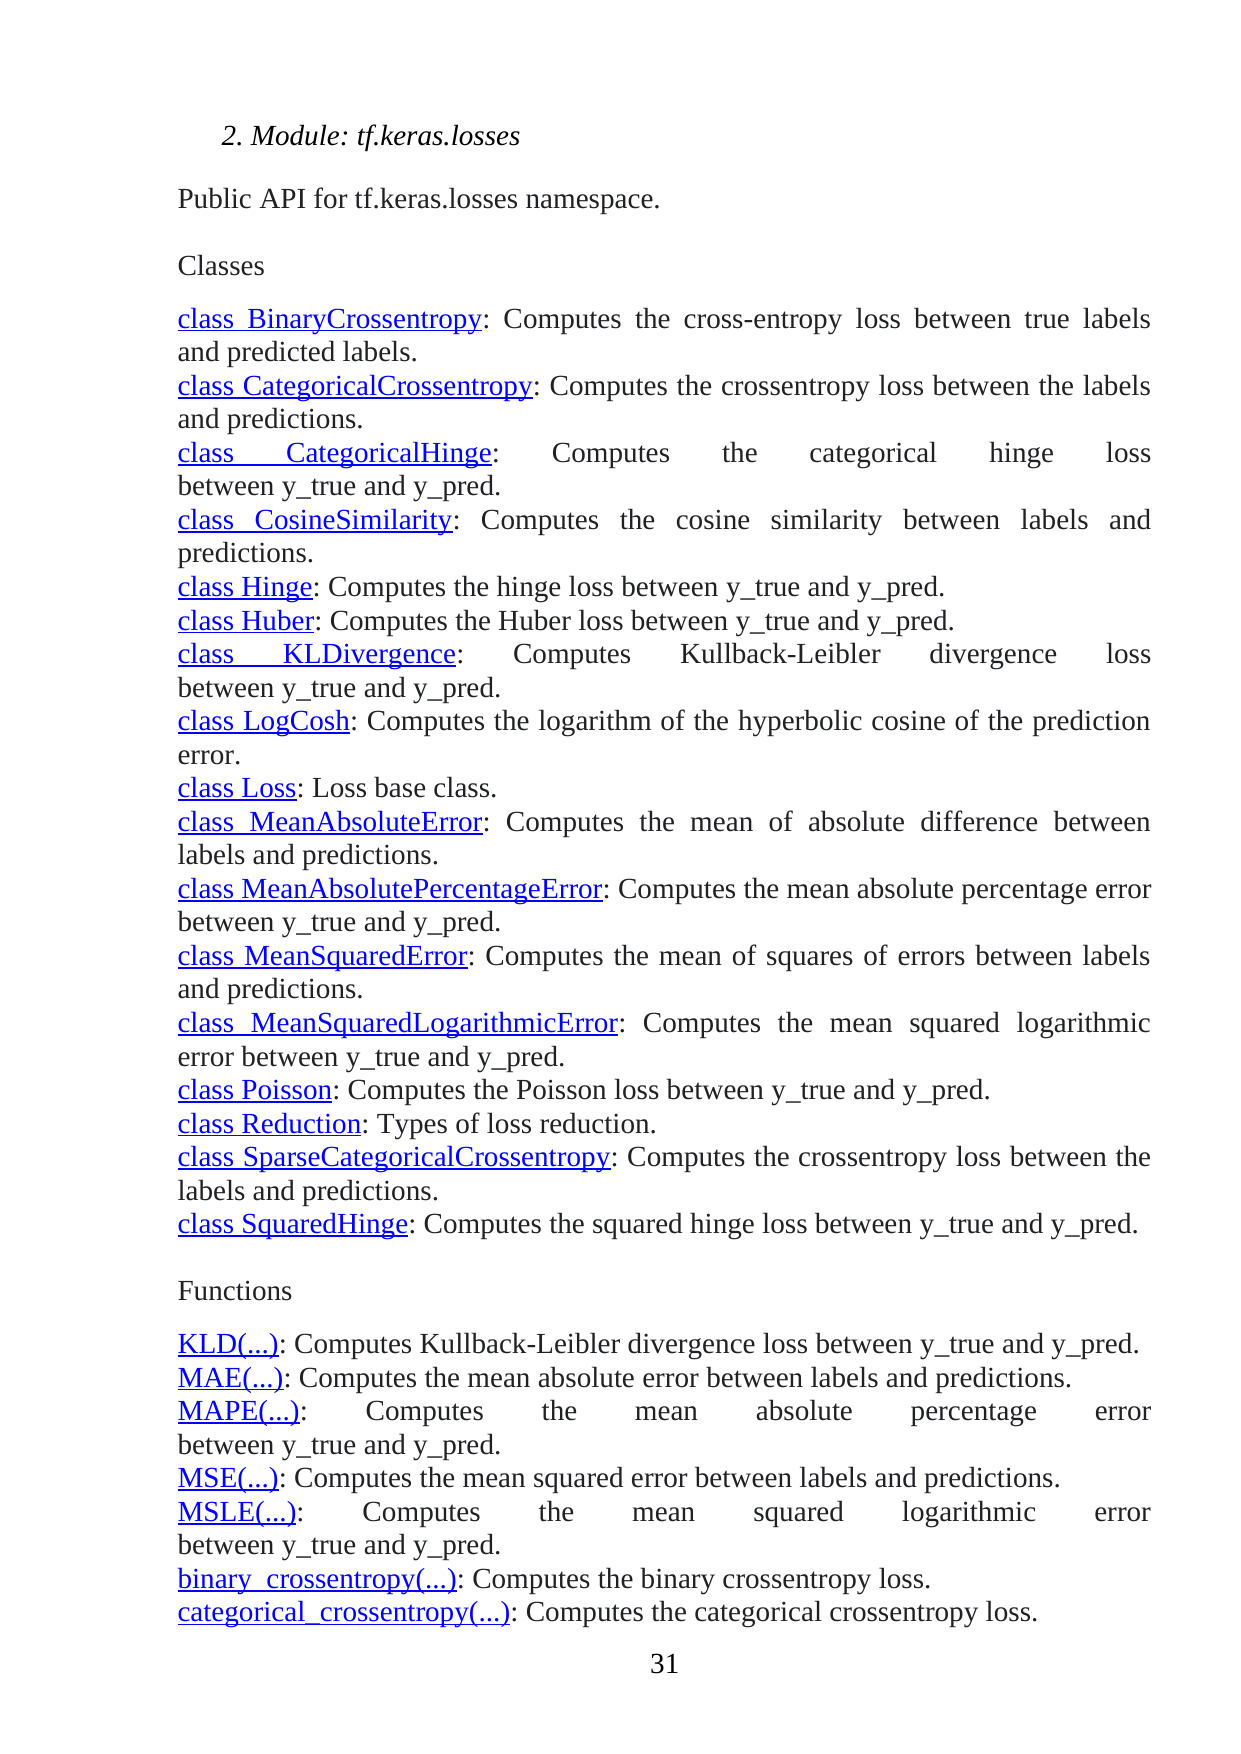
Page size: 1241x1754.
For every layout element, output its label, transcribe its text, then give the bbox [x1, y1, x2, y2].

text binary_crossentropy(...): Computes the binary crossentropy loss. [177, 1561, 1152, 1594]
text MSE(...): Computes the mean squared error between labels and predictions. [177, 1460, 1152, 1494]
subtitle 2. Module: tf.keras.losses [177, 118, 1152, 152]
text class CategoricalHinge: Computes the categorical hinge loss between y_true and y_pred. [177, 435, 1152, 502]
text MAPE(...): Computes the mean absolute percentage error between y_true and y_pred. [177, 1393, 1152, 1460]
text Public API for tf.keras.losses namespace. [177, 181, 1152, 214]
text class SquaredHinge: Computes the squared hinge loss between y_true and y_pred. [177, 1206, 1152, 1240]
text class MeanAbsolutePercentageError: Computes the mean absolute percentage error between y_true and y_pred. [177, 871, 1152, 938]
text class MeanSquaredLogarithmicError: Computes the mean squared logarithmic error between y_true and y_pred. [177, 1005, 1152, 1072]
text KLD(...): Computes Kullback-Leibler divergence loss between y_true and y_pred. [177, 1326, 1152, 1360]
text class MeanSquaredError: Computes the mean of squares of errors between labels and predictions. [177, 938, 1152, 1005]
text MSLE(...): Computes the mean squared logarithmic error between y_true and y_pred. [177, 1494, 1152, 1561]
text class CosineSimilarity: Computes the cosine similarity between labels and predictions. [177, 502, 1152, 569]
text class CategoricalCrossentropy: Computes the crossentropy loss between the labels and predictions. [177, 368, 1152, 435]
text class Hinge: Computes the hinge loss between y_true and y_pred. [177, 569, 1152, 603]
text class Loss: Loss base class. [177, 770, 1152, 804]
text class MeanAbsoluteError: Computes the mean of absolute difference between labels and predictions. [177, 804, 1152, 871]
text class Poisson: Computes the Poisson loss between y_true and y_pred. [177, 1072, 1152, 1106]
text Functions [177, 1273, 1152, 1307]
text class BinaryCrossentropy: Computes the cross-entropy loss between true labels and predicted labels. [177, 301, 1152, 368]
text class Huber: Computes the Huber loss between y_true and y_pred. [177, 603, 1152, 636]
text class Reduction: Types of loss reduction. [177, 1106, 1152, 1139]
text Classes [177, 248, 1152, 281]
text class LogCosh: Computes the logarithm of the hyperbolic cosine of the prediction error. [177, 703, 1152, 770]
text class SparseCategoricalCrossentropy: Computes the crossentropy loss between the labels and predictions. [177, 1139, 1152, 1206]
text categorical_crossentropy(...): Computes the categorical crossentropy loss. [177, 1594, 1152, 1628]
text class KLDivergence: Computes Kullback-Leibler divergence loss between y_true and y_pred. [177, 636, 1152, 703]
text MAE(...): Computes the mean absolute error between labels and predictions. [177, 1360, 1152, 1393]
